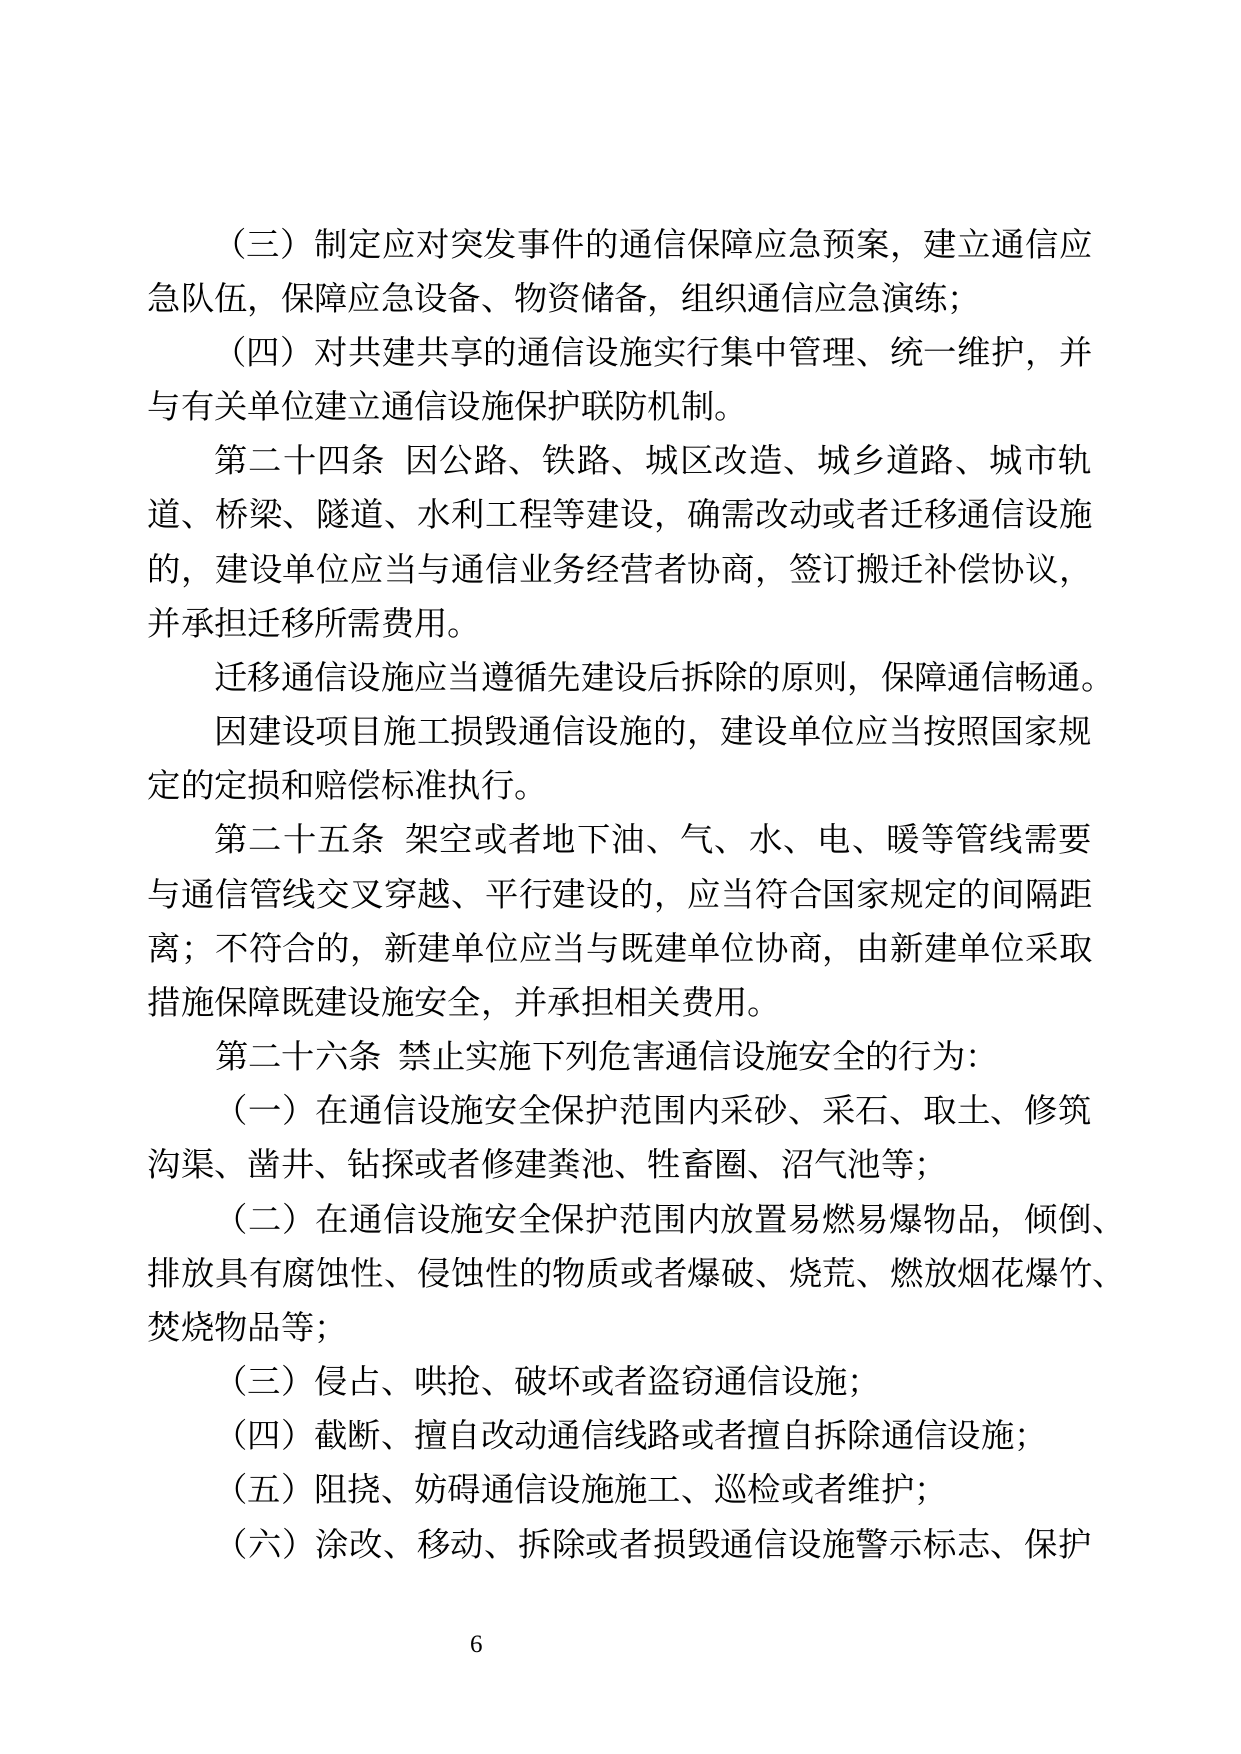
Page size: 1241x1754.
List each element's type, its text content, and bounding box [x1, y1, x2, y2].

text （五）阻挠、妨碍通信设施施工、巡检或者维护； [148, 1458, 1093, 1513]
text 迁移通信设施应当遵循先建设后拆除的原则，保障通信畅通。 [148, 646, 1093, 700]
text （三）侵占、哄抢、破坏或者盗窃通信设施； [148, 1350, 1093, 1404]
text 第二十四条 因公路、铁路、城区改造、城乡道路、城市轨道、桥梁、隧道、水利工程等建设，确需改动或者迁移通信设施的，建设单位应当与通信业务经营者协商，签订搬迁补偿协议，并承担迁移所需费用。 [148, 429, 1093, 646]
text （四）对共建共享的通信设施实行集中管理、统一维护，并与有关单位建立通信设施保护联防机制。 [148, 321, 1093, 429]
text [148, 1513, 1093, 1567]
text （四）截断、擅自改动通信线路或者擅自拆除通信设施； [148, 1404, 1093, 1458]
text 因建设项目施工损毁通信设施的，建设单位应当按照国家规定的定损和赔偿标准执行。 [148, 700, 1093, 808]
text 第二十五条 架空或者地下油、气、水、电、暖等管线需要与通信管线交叉穿越、平行建设的，应当符合国家规定的间隔距离；不符合的，新建单位应当与既建单位协商，由新建单位采取措施保障既建设施安全，并承担相关费用。 [148, 808, 1093, 1025]
text （三）制定应对突发事件的通信保障应急预案，建立通信应急队伍，保障应急设备、物资储备，组织通信应急演练； [148, 213, 1093, 321]
text 第二十六条 禁止实施下列危害通信设施安全的行为： [148, 1025, 1093, 1079]
text （二）在通信设施安全保护范围内放置易燃易爆物品，倾倒、排放具有腐蚀性、侵蚀性的物质或者爆破、烧荒、燃放烟花爆竹、焚烧物品等； [148, 1188, 1093, 1350]
text （一）在通信设施安全保护范围内采砂、采石、取土、修筑沟渠、凿井、钻探或者修建粪池、牲畜圈、沼气池等； [148, 1079, 1093, 1188]
